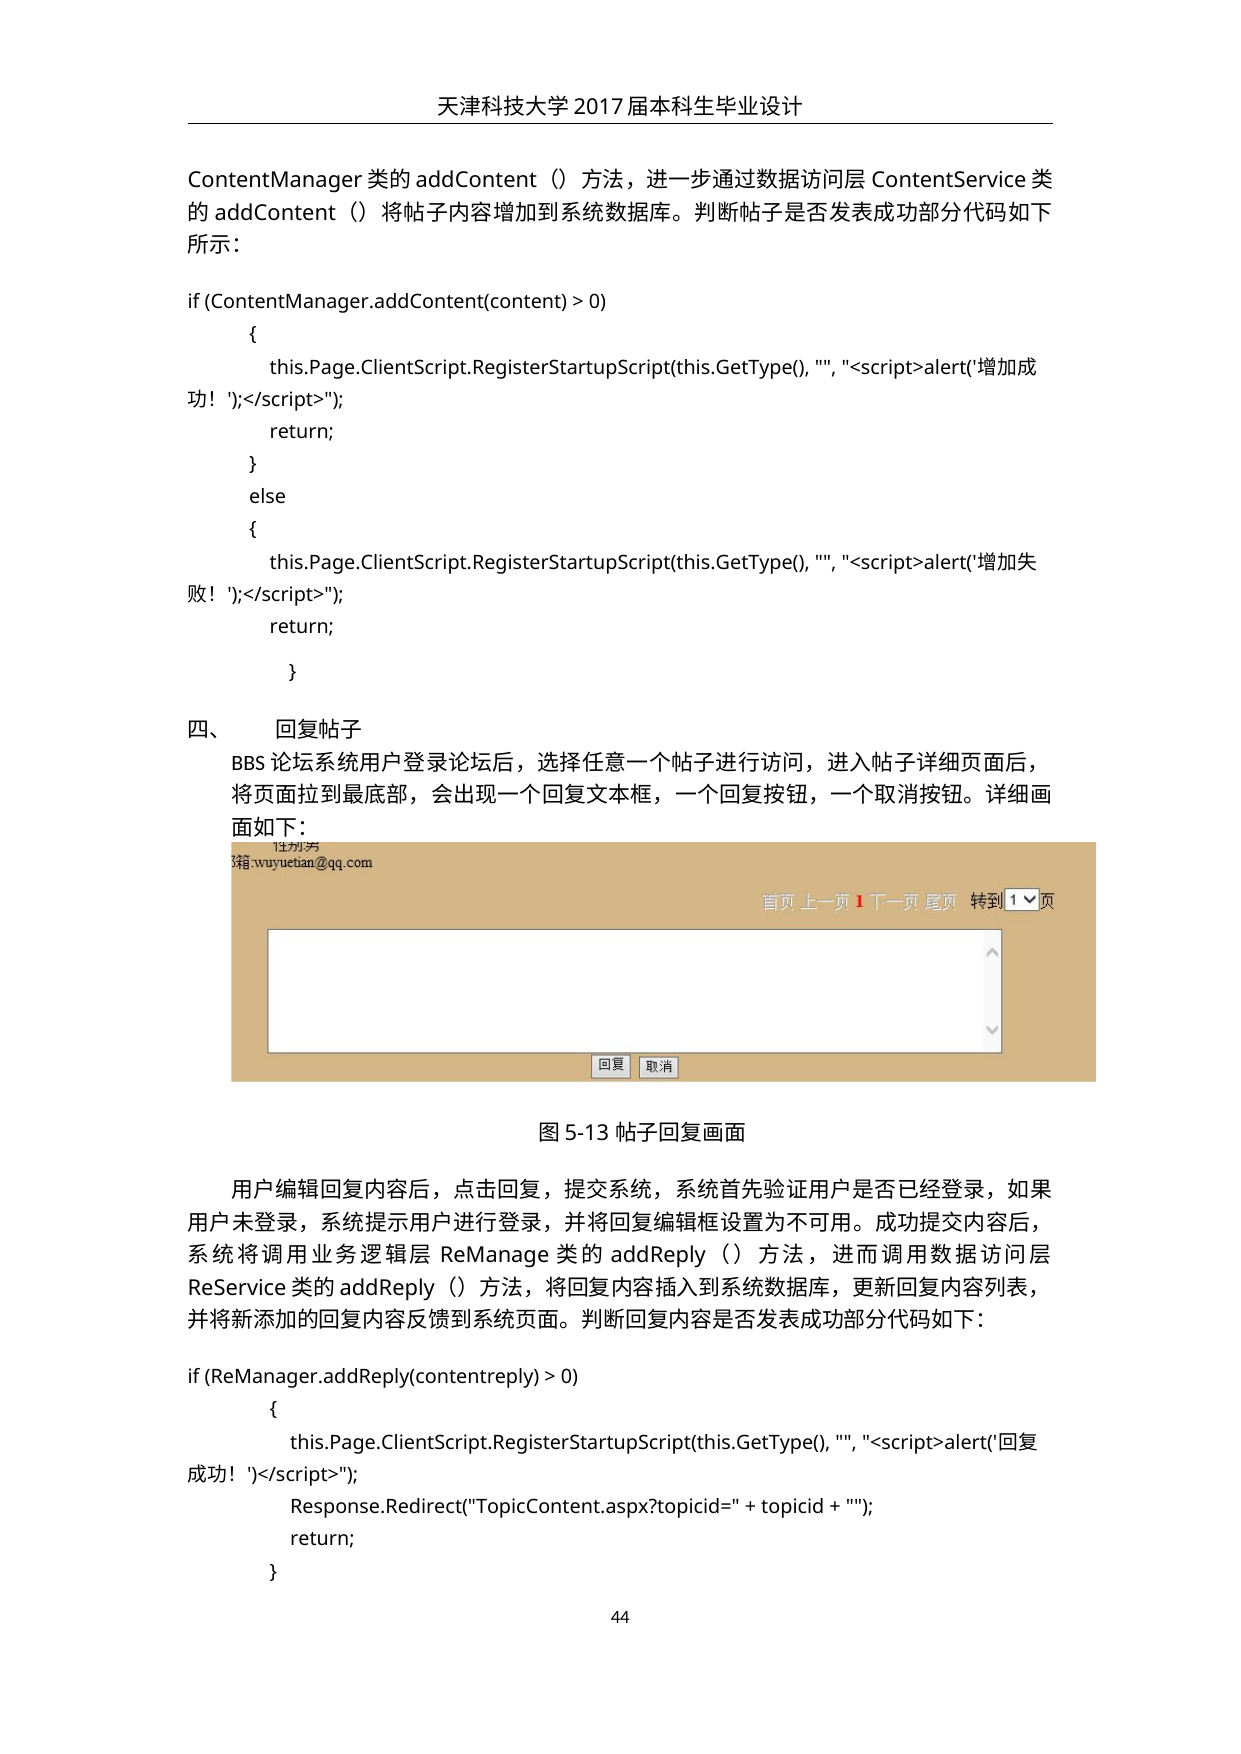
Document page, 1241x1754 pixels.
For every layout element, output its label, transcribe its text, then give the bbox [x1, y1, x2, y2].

text 用户编辑回复内容后，点击回复，提交系统，系统首先验证用户是否已经登录，如果用户未登录，系统提示用户进行登录，并将回复编辑框设置为不可用。成功提交内容后，系统将调用业务逻辑层ReManage类的addReply（）方法，进而调用数据访问层ReService类的addReply（）方法，将回复内容插入到系统数据库，更新回复内容列表，并将新添加的回复内容反馈到系统页面。判断回复内容是否发表成功部分代码如下： [187, 1172, 1053, 1334]
text return; [187, 609, 1053, 642]
text return; [187, 1522, 1053, 1554]
list 回复帖子 [187, 712, 1053, 744]
text } [187, 447, 1053, 479]
text else [187, 479, 1053, 512]
text { [187, 1392, 1053, 1424]
text return; [187, 414, 1053, 447]
text } [187, 654, 1053, 687]
text } [187, 1554, 1053, 1587]
text if (ContentManager.addContent(content) > 0) [187, 284, 1053, 317]
text { [187, 317, 1053, 349]
text 图5-13 帖子回复画面 [187, 1114, 1053, 1147]
picture [231, 842, 1097, 1088]
text this.Page.ClientScript.RegisterStartupScript(this.GetType(), "", "<script>alert('回复成功！')</script>"); [187, 1424, 1053, 1489]
text this.Page.ClientScript.RegisterStartupScript(this.GetType(), "", "<script>alert('增加失败！');</script>"); [187, 544, 1053, 609]
text Response.Redirect("TopicContent.aspx?topicid=" + topicid + ""); [187, 1489, 1053, 1522]
text this.Page.ClientScript.RegisterStartupScript(this.GetType(), "", "<script>alert('增加成功！');</script>"); [187, 349, 1053, 414]
list BBS论坛系统用户登录论坛后，选择任意一个帖子进行访问，进入帖子详细页面后，将页面拉到最底部，会出现一个回复文本框，一个回复按钮，一个取消按钮。详细画面如下： [231, 744, 1053, 842]
text if (ReManager.addReply(contentreply) > 0) [187, 1359, 1053, 1392]
text { [187, 512, 1053, 544]
